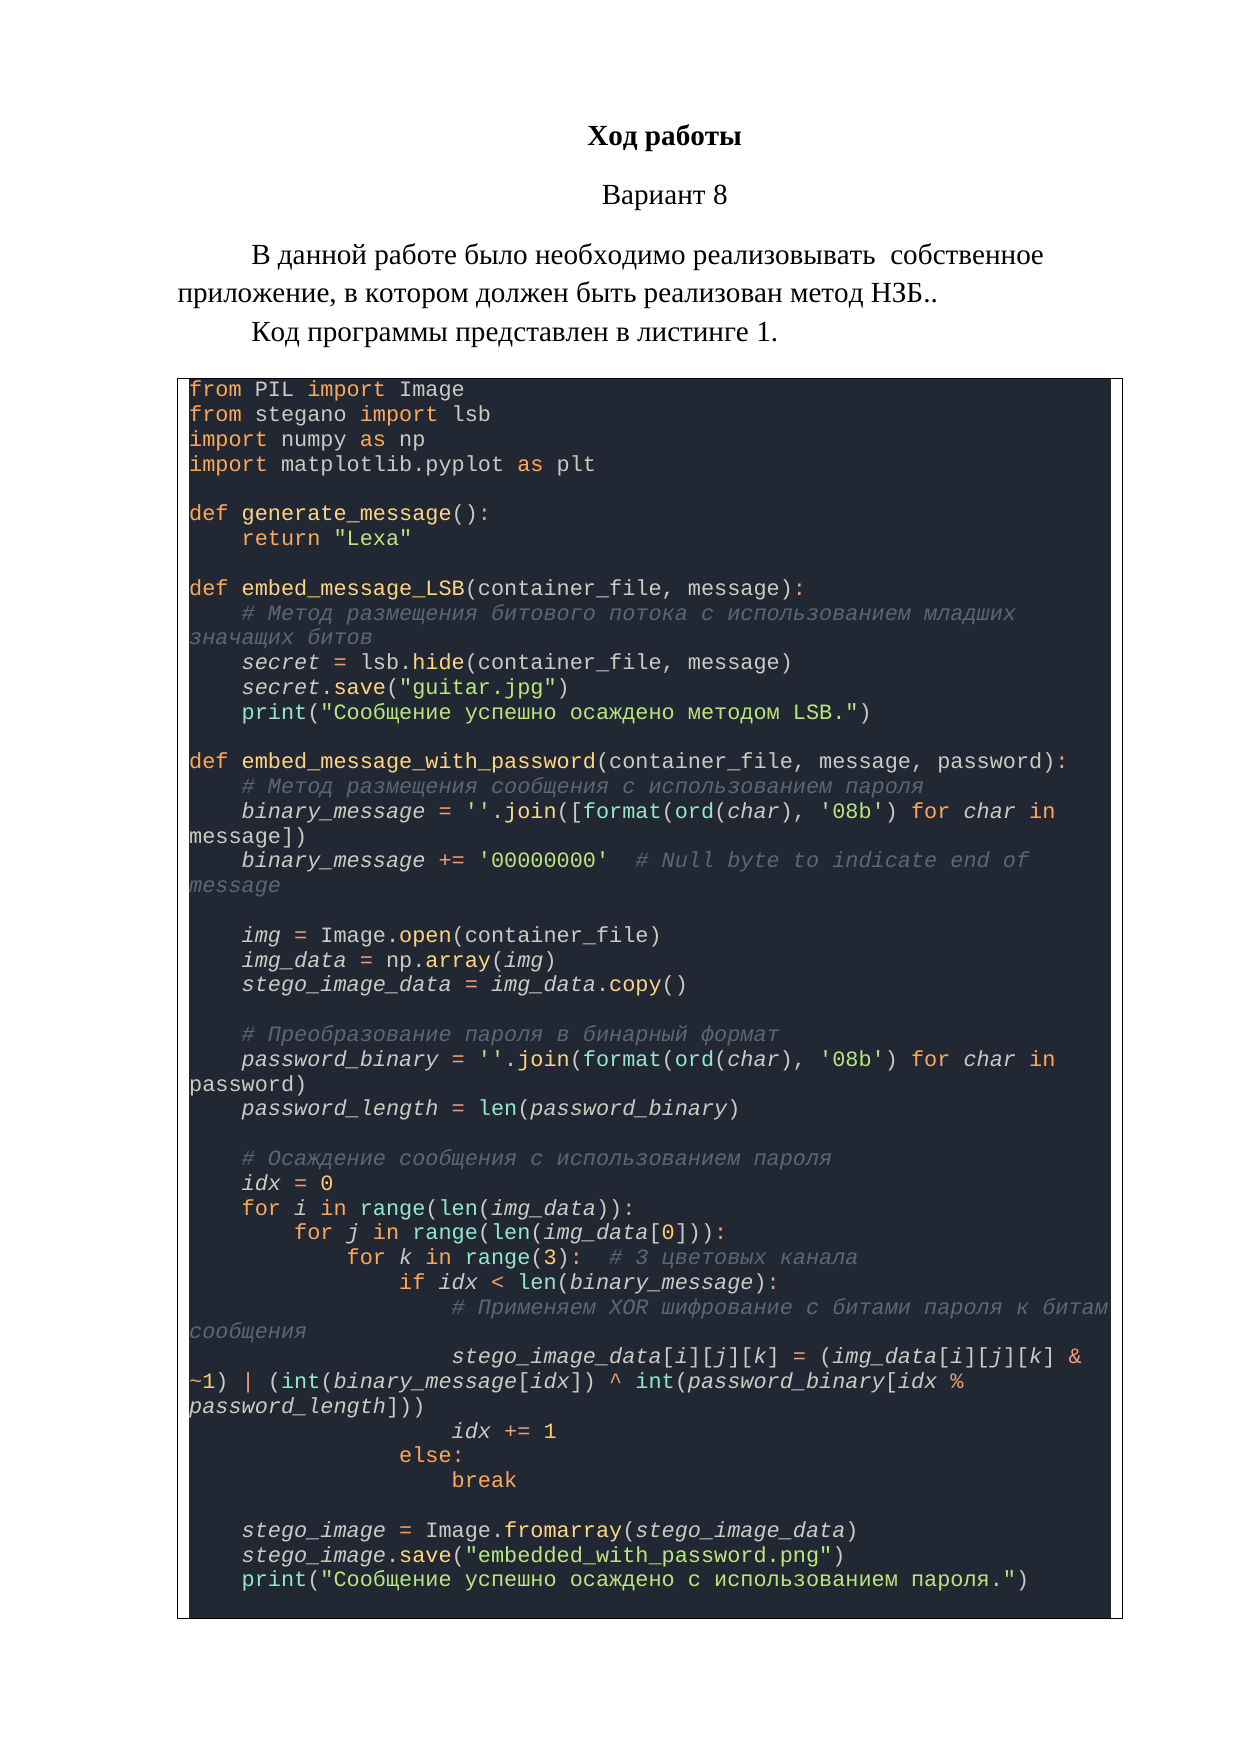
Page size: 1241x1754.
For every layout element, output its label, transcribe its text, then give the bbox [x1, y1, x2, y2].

text В данной работе было необходимо реализовывать собственное приложение, в котором должен быть реализован метод НЗБ.. [177, 237, 1152, 309]
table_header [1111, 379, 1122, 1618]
text Вариант 8 [177, 177, 1152, 211]
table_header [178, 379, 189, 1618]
text Ход работы [177, 118, 1152, 152]
text Код программы представлен в листинге 1. [177, 314, 1152, 347]
